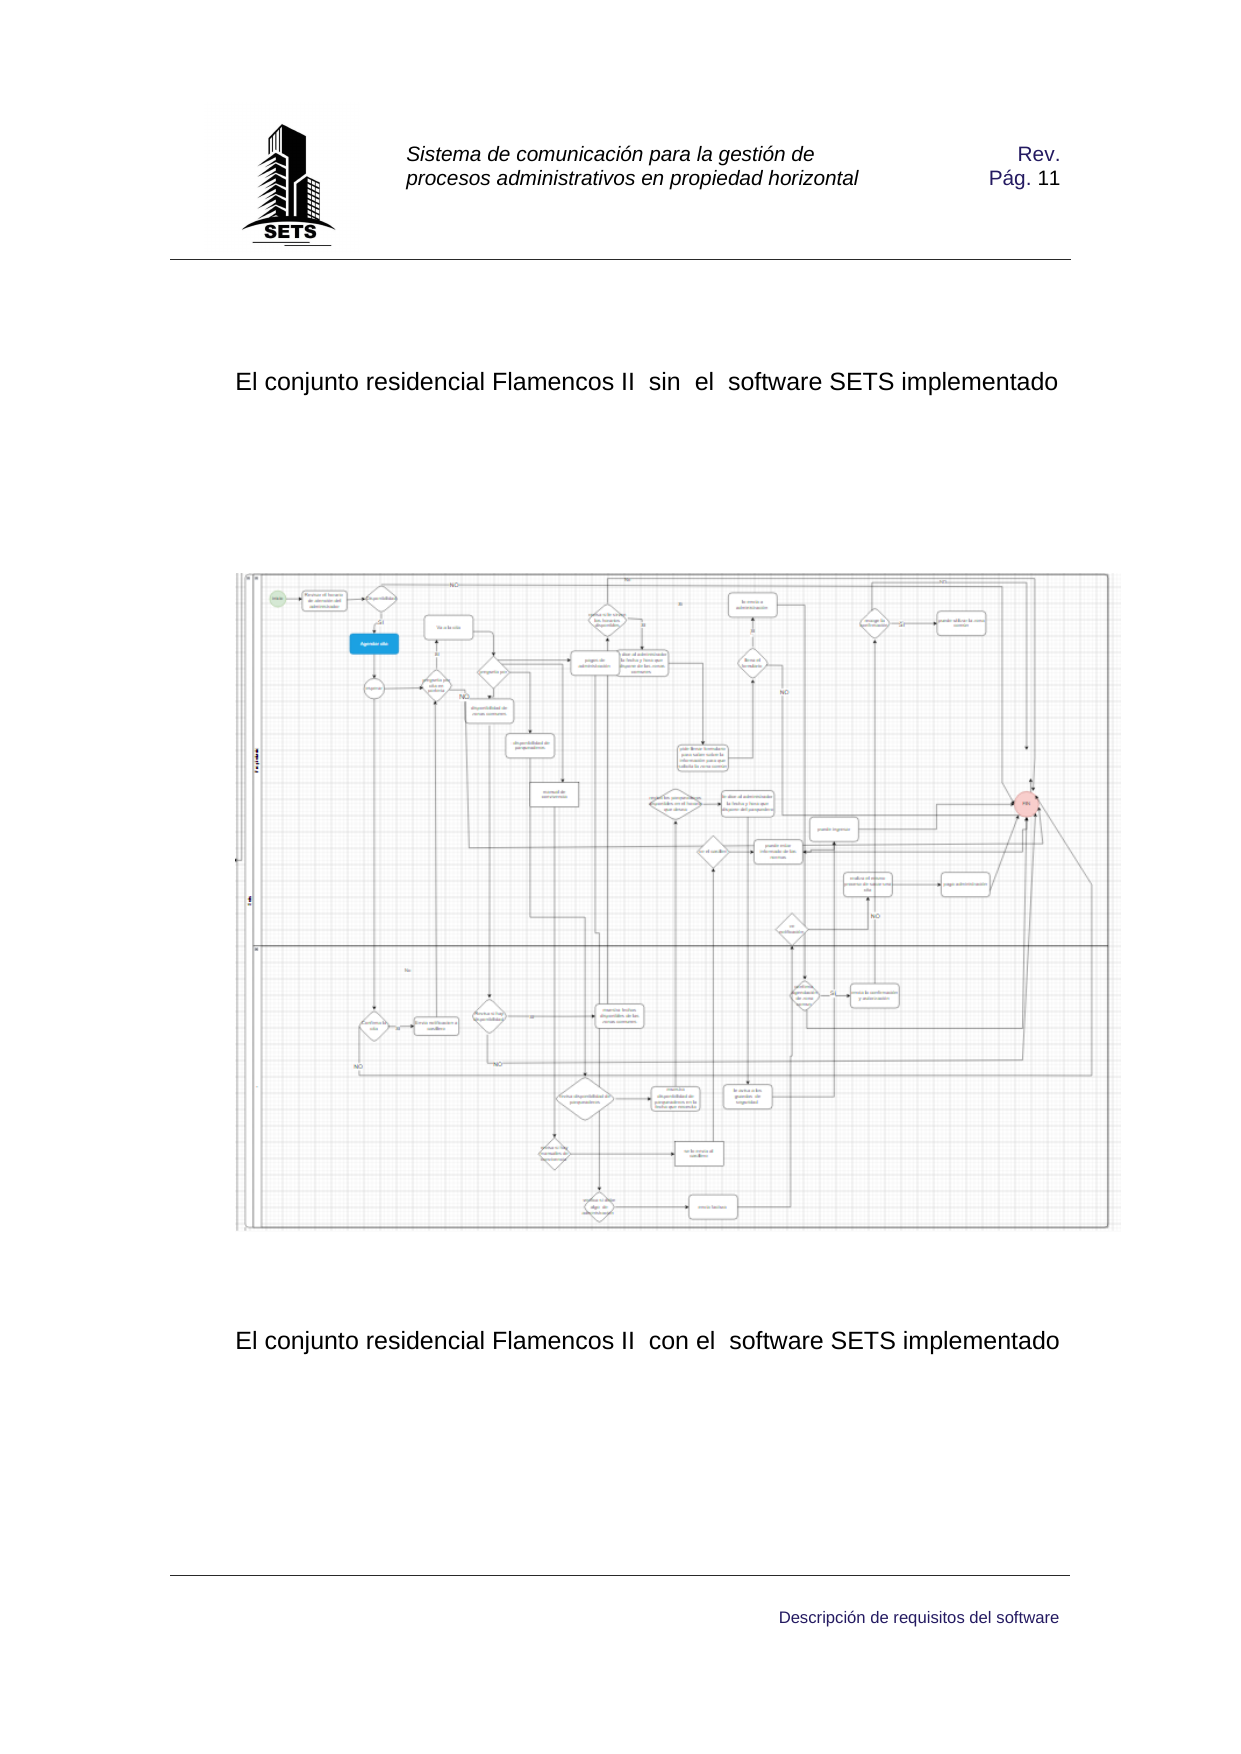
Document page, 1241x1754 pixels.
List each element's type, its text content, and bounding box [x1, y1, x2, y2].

picture [204, 102, 361, 253]
text El conjunto residencial Flamencos II sin el software SETS implementado [235, 367, 1063, 396]
picture [235, 573, 1121, 1232]
text El conjunto residencial Flamencos II con el software SETS implementado [235, 1326, 1063, 1355]
